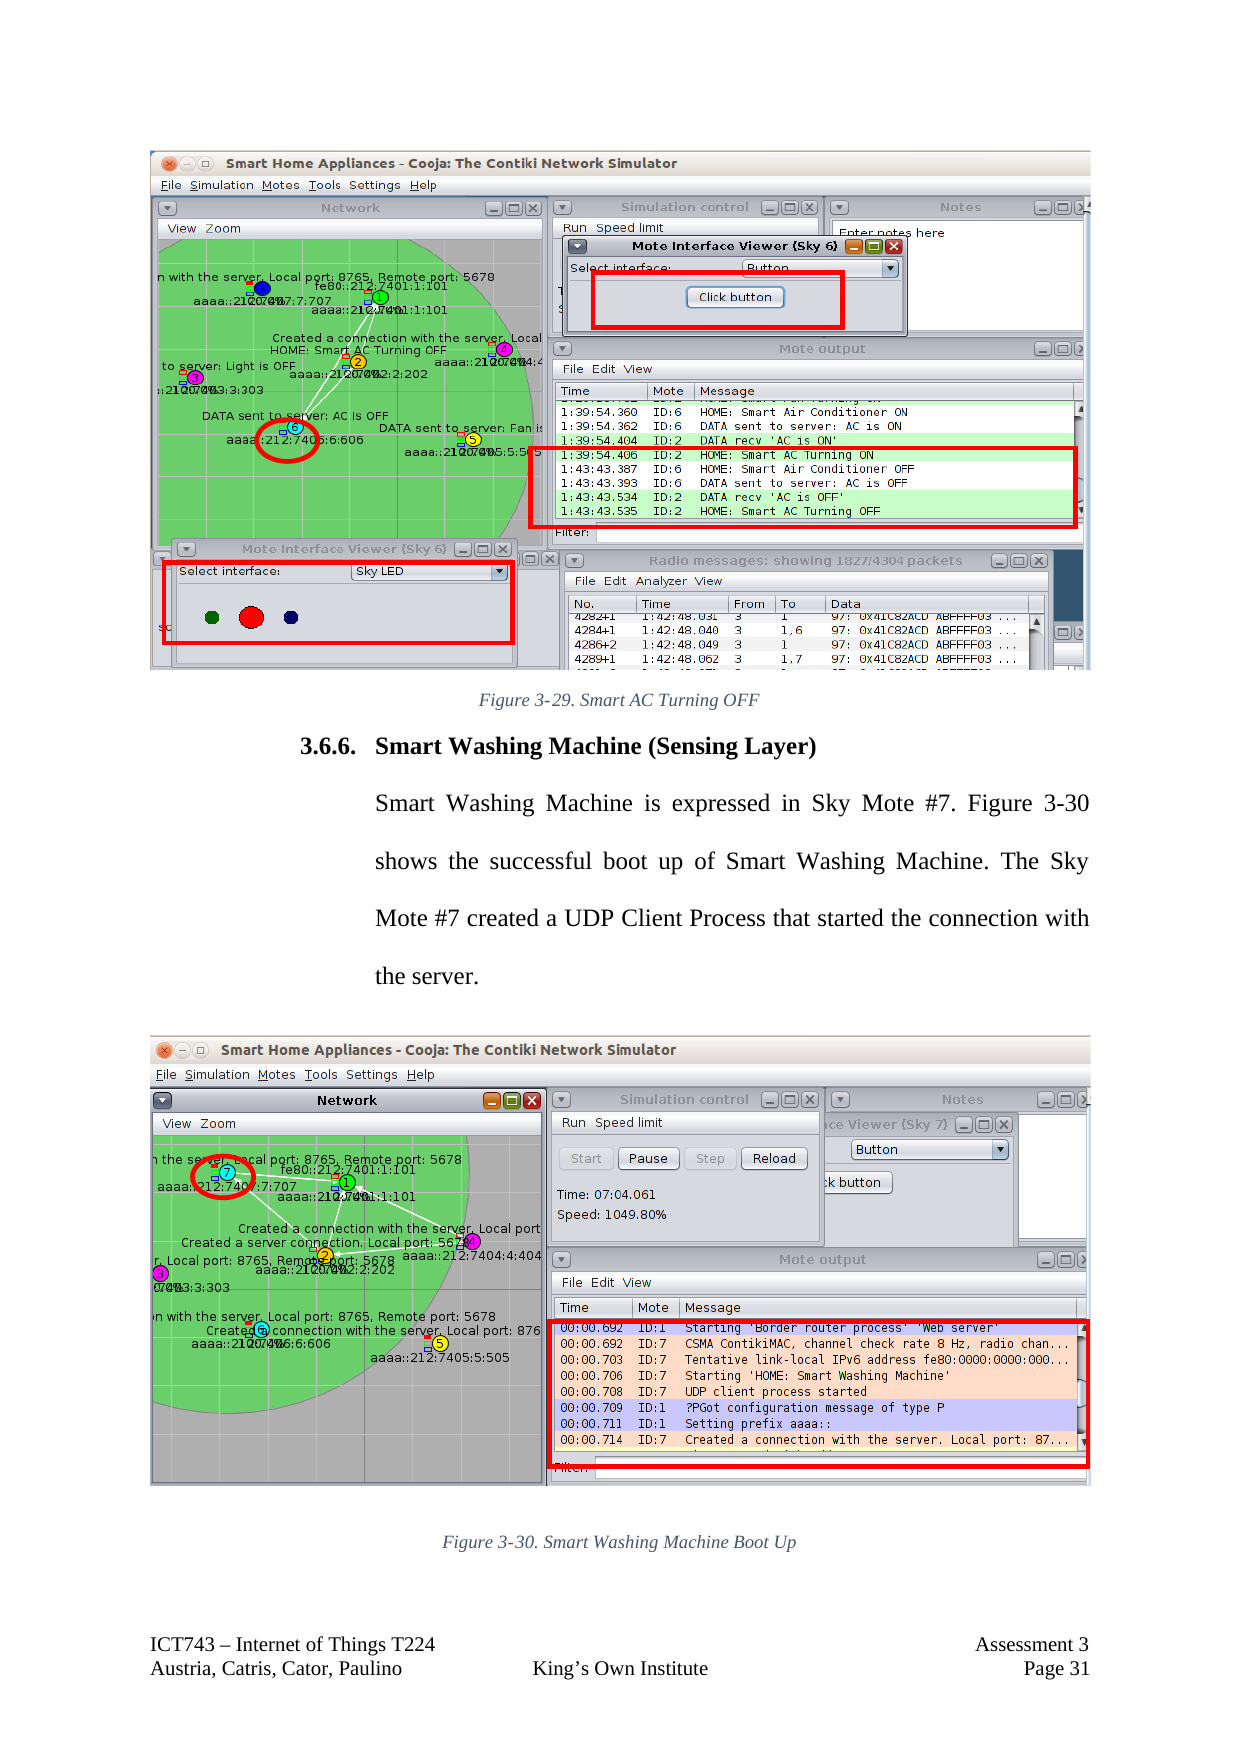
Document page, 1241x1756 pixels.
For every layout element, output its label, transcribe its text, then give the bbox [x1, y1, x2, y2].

text Figure 3-29. Smart AC Turning OFF [150, 688, 1090, 710]
picture [150, 150, 1091, 670]
picture [150, 1035, 1091, 1486]
text Figure 3-30. Smart Washing Machine Boot Up [150, 1531, 1090, 1553]
subtitle Smart Washing Machine (Sensing Layer) [300, 731, 1090, 759]
text Smart Washing Machine is expressed in Sky Mote #7. Figure 3-30 shows the successful boot up of Smart Washing Machine. The Sky Mote #7 created a UDP Client Process that started the connection with the server. [375, 788, 1090, 989]
